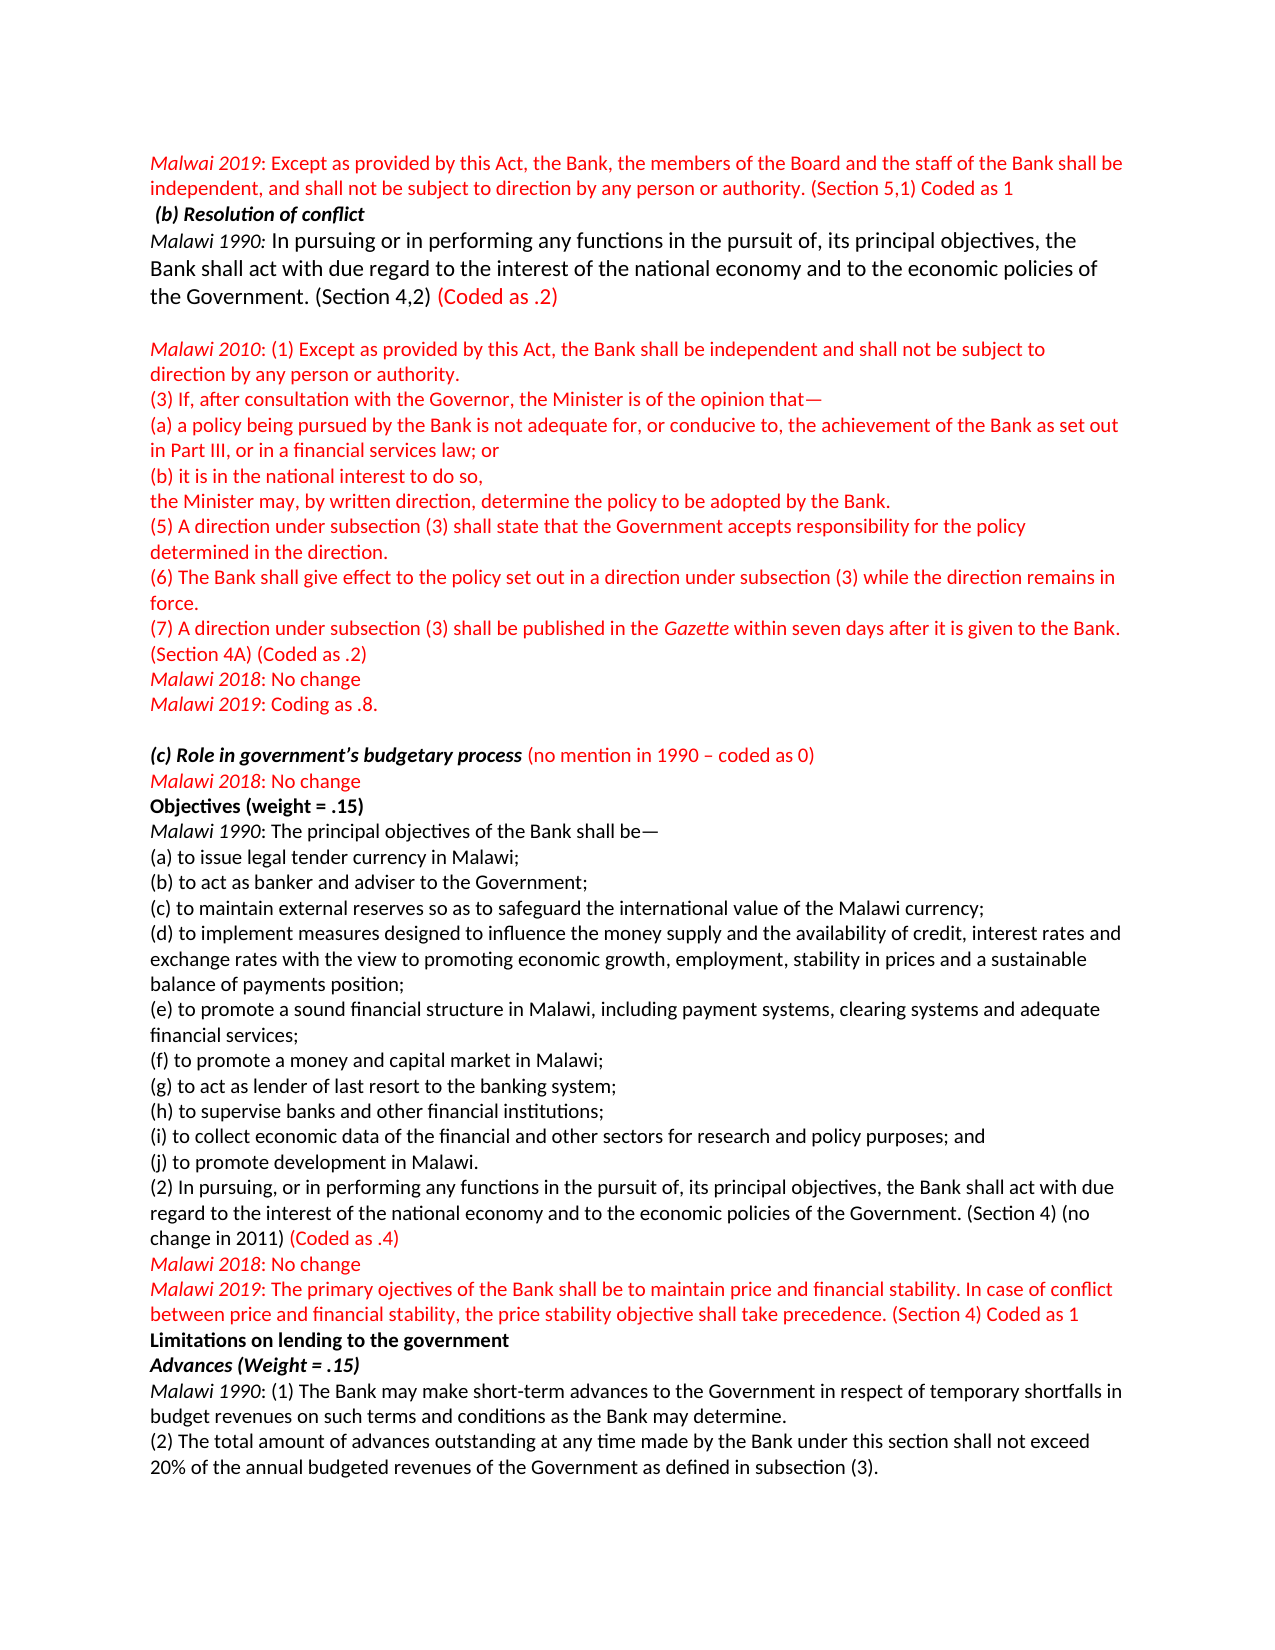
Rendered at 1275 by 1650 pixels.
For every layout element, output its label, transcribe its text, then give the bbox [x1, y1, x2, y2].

text Malawi 2018: No change [150, 1251, 1125, 1276]
text (6) The Bank shall give effect to the policy set out in a direction under subsection (3) while the direction remains in force. [150, 564, 1125, 615]
text (d) to implement measures designed to influence the money supply and the availability of credit, interest rates and exchange rates with the view to promoting economic growth, employment, stability in prices and a sustainable balance of payments position; [150, 920, 1125, 997]
text (c) to maintain external reserves so as to safeguard the international value of the Malawi currency; [150, 895, 1125, 920]
text (j) to promote development in Malawi. [150, 1149, 1125, 1174]
text (a) to issue legal tender currency in Malawi; [150, 844, 1125, 869]
text (b) it is in the national interest to do so, the Minister may, by written direction, determine the policy to be adopted by the Bank. [150, 463, 1125, 514]
text Malawi 1990: (1) The Bank may make short-term advances to the Government in respect of temporary shortfalls in budget revenues on such terms and conditions as the Bank may determine. (2) The total amount of advances outstanding at any time made by the Bank under this section shall not exceed 20% of the annual budgeted revenues of the Government as defined in subsection (3). [150, 1378, 1125, 1479]
text Objectives (weight = .15) Malawi 1990: The principal objectives of the Bank shall be— [150, 793, 1125, 844]
text (b) to act as banker and adviser to the Government; [150, 869, 1125, 895]
text (2) In pursuing, or in performing any functions in the pursuit of, its principal objectives, the Bank shall act with due regard to the interest of the national economy and to the economic policies of the Government. (Section 4) (no change in 2011) (Coded as .4) [150, 1174, 1125, 1251]
text Malwai 2019: Except as provided by this Act, the Bank, the members of the Board and the staff of the Bank shall be independent, and shall not be subject to direction by any person or authority. (Section 5,1) Coded as 1 [150, 150, 1125, 201]
text Malawi 2018: No change [150, 666, 1125, 692]
text Advances (Weight = .15) [150, 1352, 1125, 1378]
text Malawi 2019: The primary ojectives of the Bank shall be to maintain price and financial stability. In case of conflict between price and financial stability, the price stability objective shall take precedence. (Section 4) Coded as 1 [150, 1276, 1125, 1327]
text (b) Resolution of conflict Malawi 1990: In pursuing or in performing any functions in the pursuit of, its principal objectives, the Bank shall act with due regard to the interest of the national economy and to the economic policies of the Government. (Section 4,2) (Coded as .2) [150, 201, 1125, 310]
text (c) Role in government’s budgetary process (no mention in 1990 – coded as 0) [150, 742, 1125, 768]
text (5) A direction under subsection (3) shall state that the Government accepts responsibility for the policy determined in the direction. [150, 514, 1125, 564]
text (i) to collect economic data of the financial and other sectors for research and policy purposes; and [150, 1124, 1125, 1149]
text Limitations on lending to the government [150, 1327, 1125, 1352]
text (g) to act as lender of last resort to the banking system; [150, 1073, 1125, 1098]
text (e) to promote a sound financial structure in Malawi, including payment systems, clearing systems and adequate financial services; [150, 997, 1125, 1047]
text Malawi 2019: Coding as .8. [150, 692, 1125, 717]
text (h) to supervise banks and other financial institutions; [150, 1098, 1125, 1124]
text (7) A direction under subsection (3) shall be published in the Gazette within seven days after it is given to the Bank. (Section 4A) (Coded as .2) [150, 615, 1125, 666]
text (f) to promote a money and capital market in Malawi; [150, 1047, 1125, 1073]
text Malawi 2018: No change [150, 768, 1125, 793]
